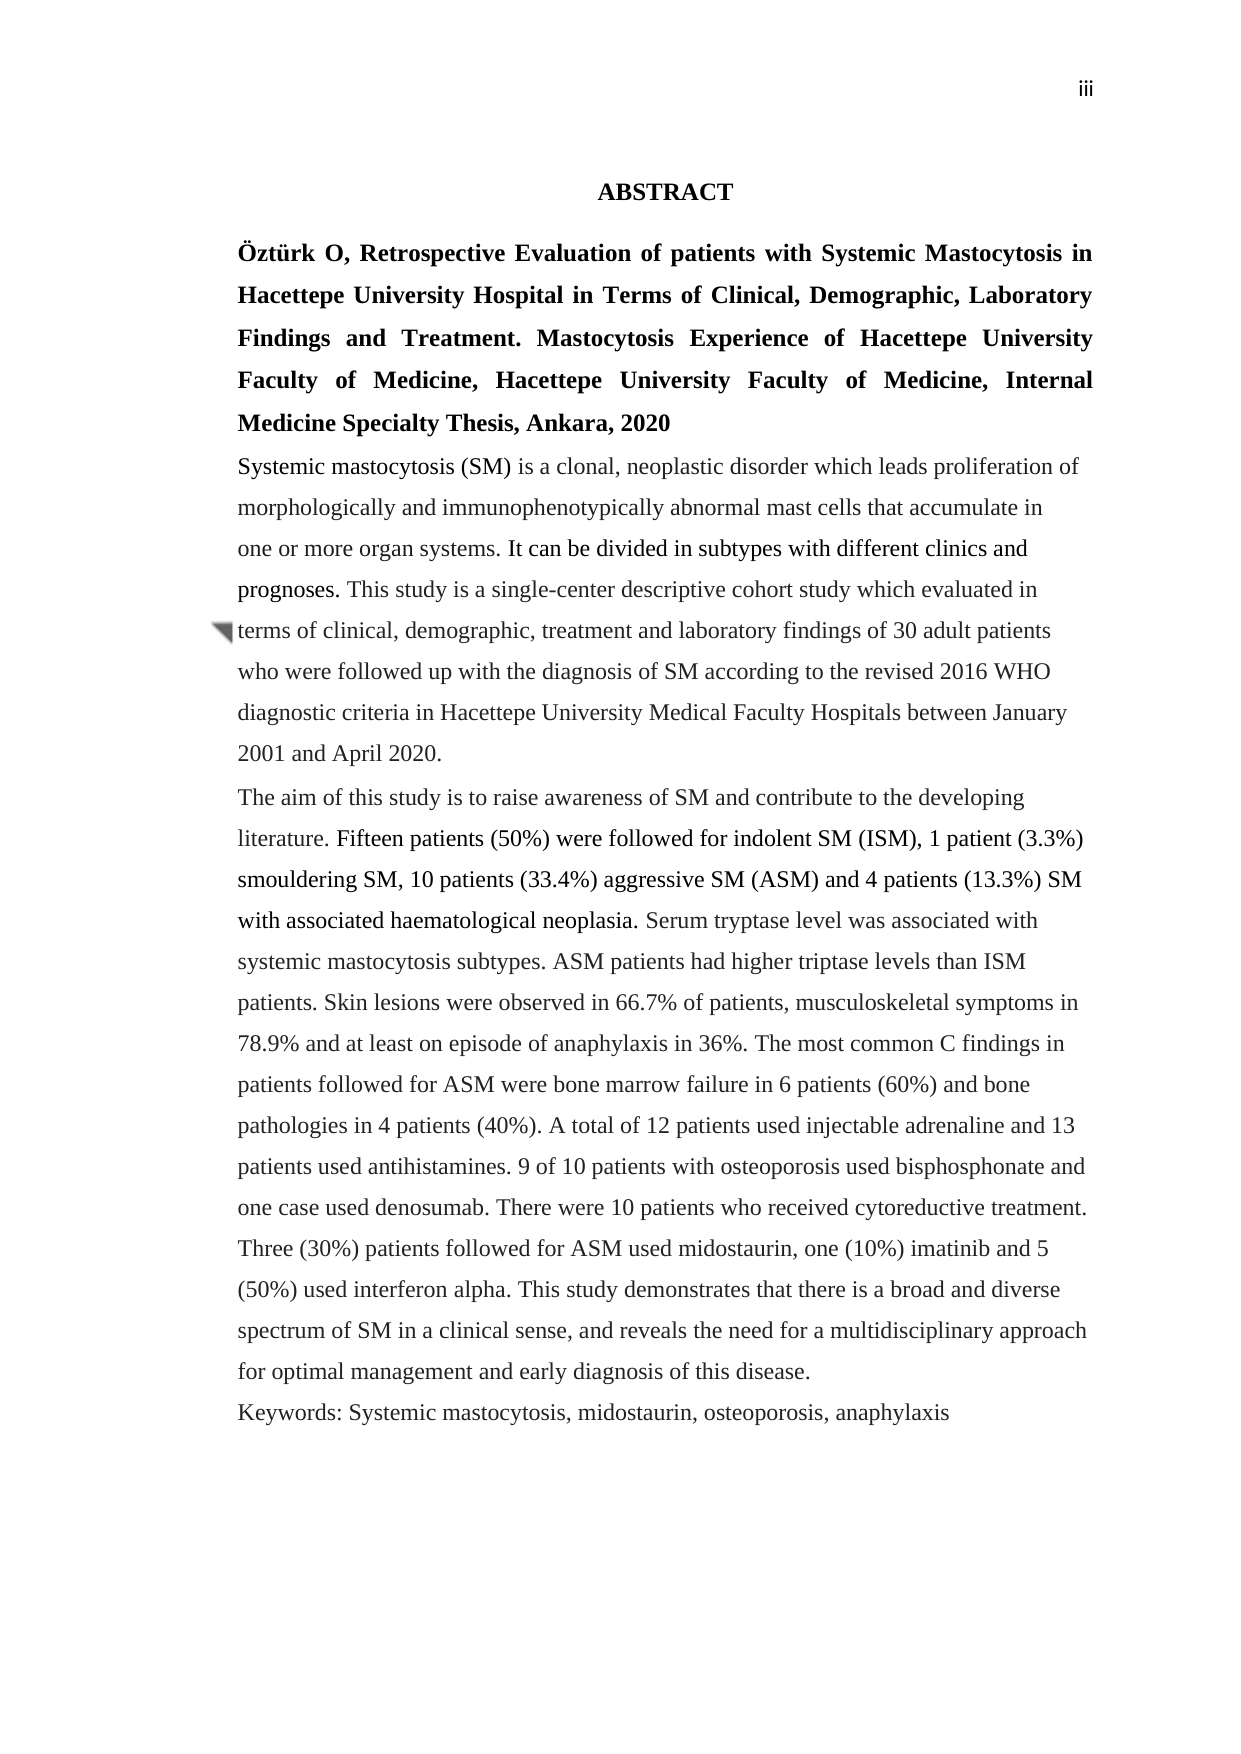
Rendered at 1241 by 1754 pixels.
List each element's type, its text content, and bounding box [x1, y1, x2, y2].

text Keywords: Systemic mastocytosis, midostaurin, osteoporosis, anaphylaxis [237, 1398, 1094, 1426]
text ABSTRACT [150, 177, 1181, 206]
text Systemic mastocytosis (SM) is a clonal, neoplastic disorder which leads proliferation of morphologically and immunophenotypically abnormal mast cells that accumulate in one or more organ systems. It can be divided in subtypes with different clinics and prognoses. This study is a single-center descriptive cohort study which evaluated in terms of clinical, demographic, treatment and laboratory findings of 30 adult patients who were followed up with the diagnosis of SM according to the revised 2016 WHO diagnostic criteria in Hacettepe University Medical Faculty Hospitals between January 2001 and April 2020. [237, 452, 1083, 767]
text iii [150, 74, 1094, 102]
text The aim of this study is to raise awareness of SM and contribute to the developing literature. Fifteen patients (50%) were followed for indolent SM (ISM), 1 patient (3.3%) smouldering SM, 10 patients (33.4%) aggressive SM (ASM) and 4 patients (13.3%) SM with associated haematological neoplasia. Serum tryptase level was associated with systemic mastocytosis subtypes. ASM patients had higher triptase levels than ISM patients. Skin lesions were observed in 66.7% of patients, musculoskeletal symptoms in 78.9% and at least on episode of anaphylaxis in 36%. The most common C findings in patients followed for ASM were bone marrow failure in 6 patients (60%) and bone pathologies in 4 patients (40%). A total of 12 patients used injectable adrenaline and 13 patients used antihistamines. 9 of 10 patients with osteoporosis used bisphosphonate and one case used denosumab. There were 10 patients who received cytoreductive treatment. Three (30%) patients followed for ASM used midostaurin, one (10%) imatinib and 5 (50%) used interferon alpha. This study demonstrates that there is a broad and diverse spectrum of SM in a clinical sense, and reveals the need for a multidisciplinary approach for optimal management and early diagnosis of this disease. [237, 782, 1089, 1385]
text Öztürk O, Retrospective Evaluation of patients with Systemic Mastocytosis in Hacettepe University Hospital in Terms of Clinical, Demographic, Laboratory Findings and Treatment. Mastocytosis Experience of Hacettepe University Faculty of Medicine, Hacettepe University Faculty of Medicine, Internal Medicine Specialty Thesis, Ankara, 2020 [237, 238, 1094, 437]
picture [208, 574, 1097, 947]
